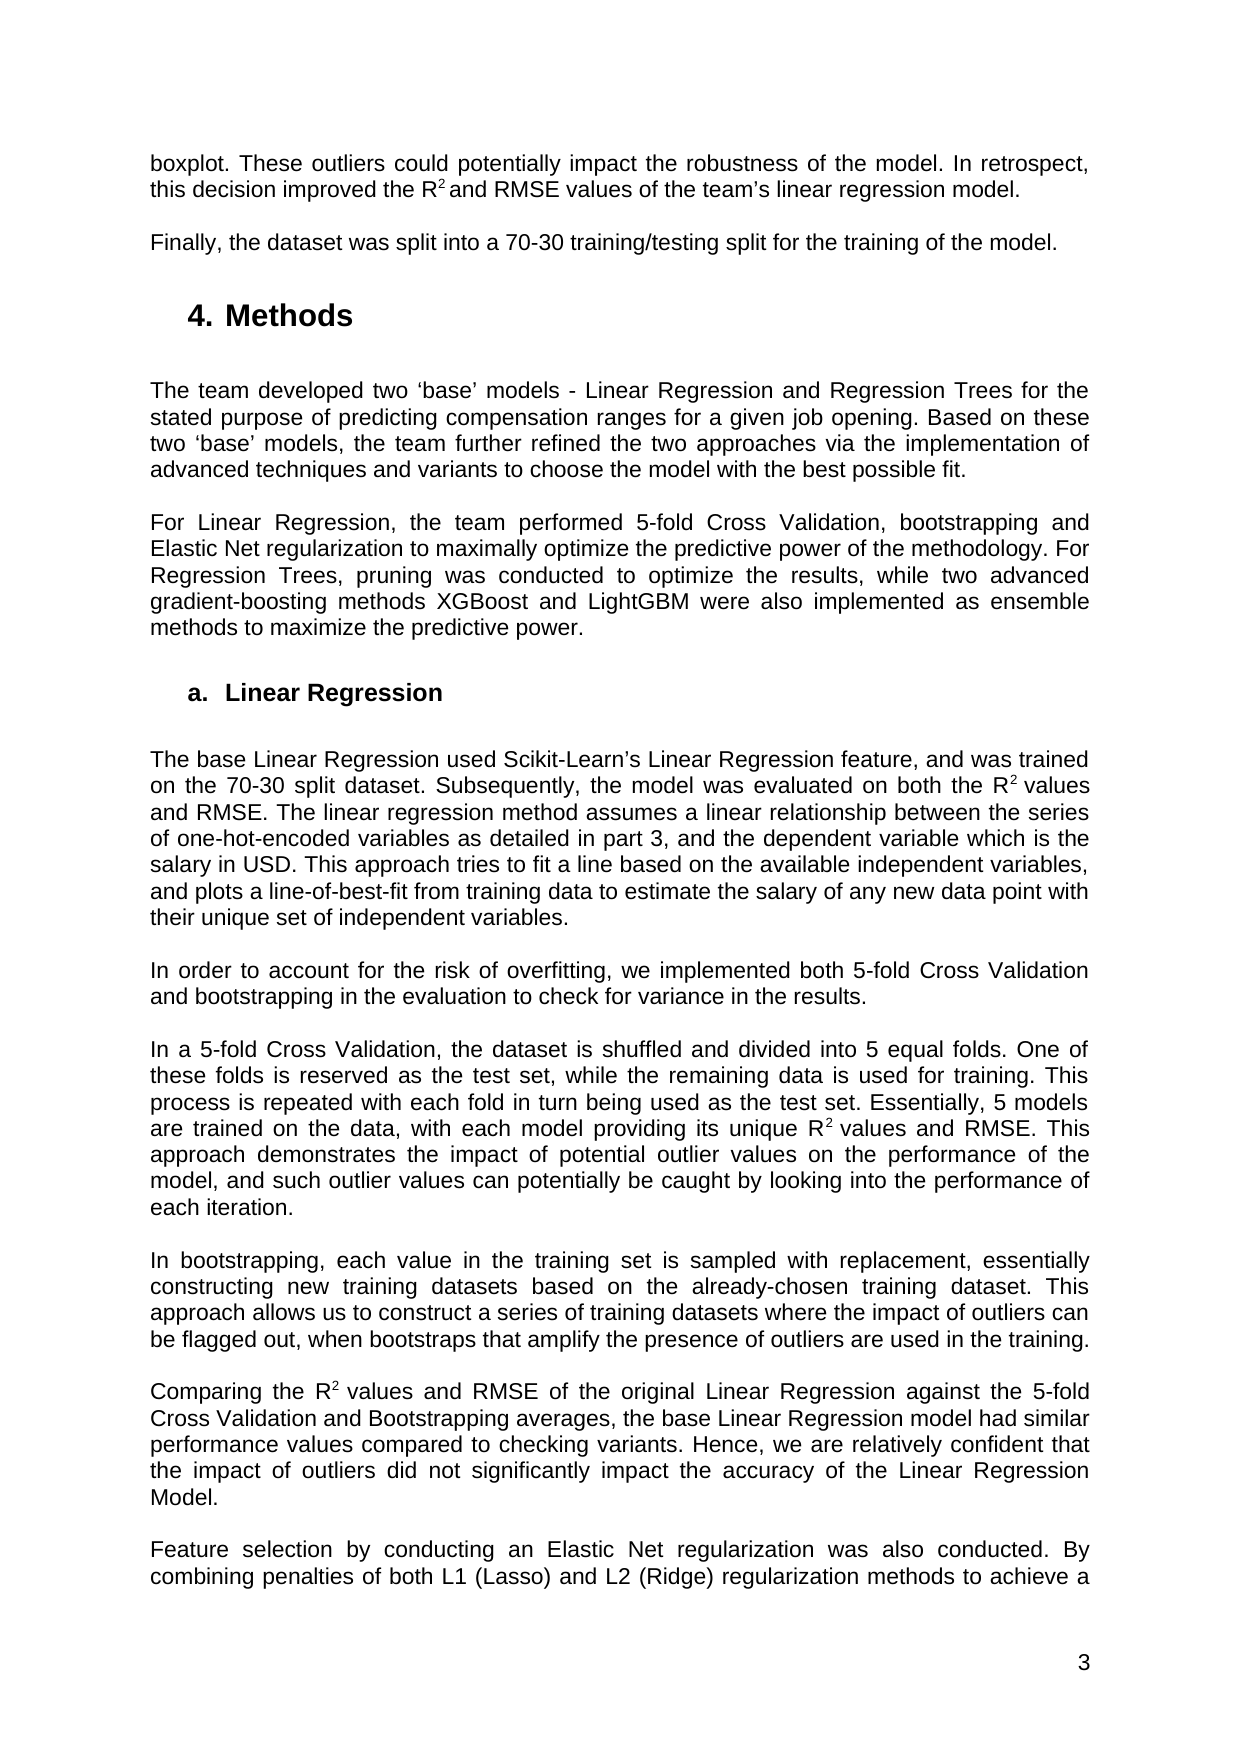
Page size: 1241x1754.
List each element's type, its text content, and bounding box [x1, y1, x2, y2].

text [150, 150, 1090, 203]
text In bootstrapping, each value in the training set is sampled with replacement, essentially constructing new training datasets based on the already-chosen training dataset. This approach allows us to construct a series of training datasets where the impact of outliers can be flagged out, when bootstraps that amplify the presence of outliers are used in the training. [150, 1247, 1090, 1352]
text The base Linear Regression used Scikit-Learn’s Linear Regression feature, and was trained on the 70-30 split dataset. Subsequently, the model was evaluated on both the R2 values and RMSE. The linear regression method assumes a linear relationship between the series of one-hot-encoded variables as detailed in part 3, and the dependent variable which is the salary in USD. This approach tries to fit a line based on the available independent variables, and plots a line-of-best-fit from training data to estimate the salary of any new data point with their unique set of independent variables. [150, 746, 1090, 930]
text The team developed two ‘base’ models - Linear Regression and Regression Trees for the stated purpose of predicting compensation ranges for a given job opening. Based on these two ‘base’ models, the team further refined the two approaches via the implementation of advanced techniques and variants to choose the model with the best possible fit. [150, 377, 1090, 483]
text For Linear Regression, the team performed 5-fold Cross Validation, bootstrapping and Elastic Net regularization to maximally optimize the predictive power of the methodology. For Regression Trees, pruning was conducted to optimize the results, while two advanced gradient-boosting methods XGBoost and LightGBM were also implemented as ensemble methods to maximize the predictive power. [150, 509, 1090, 641]
text In order to account for the risk of overfitting, we implemented both 5-fold Cross Validation and bootstrapping in the evaluation to check for variance in the results. [150, 957, 1090, 1009]
text Finally, the dataset was split into a 70-30 training/testing split for the training of the model. [150, 229, 1090, 255]
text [150, 1536, 1090, 1589]
text Comparing the R2 values and RMSE of the original Linear Regression against the 5-fold Cross Validation and Bootstrapping averages, the base Linear Regression model had similar performance values compared to checking variants. Hence, we are relatively confident that the impact of outliers did not significantly impact the accuracy of the Linear Regression Model. [150, 1378, 1090, 1510]
subtitle Methods [187, 297, 1090, 333]
text In a 5-fold Cross Validation, the dataset is shuffled and divided into 5 equal folds. One of these folds is reserved as the test set, while the remaining data is used for training. This process is repeated with each fold in turn being used as the test set. Essentially, 5 models are trained on the data, with each model providing its unique R2 values and RMSE. This approach demonstrates the impact of potential outlier values on the performance of the model, and such outlier values can potentially be caught by looking into the performance of each iteration. [150, 1036, 1090, 1220]
subtitle Linear Regression [187, 678, 1090, 707]
